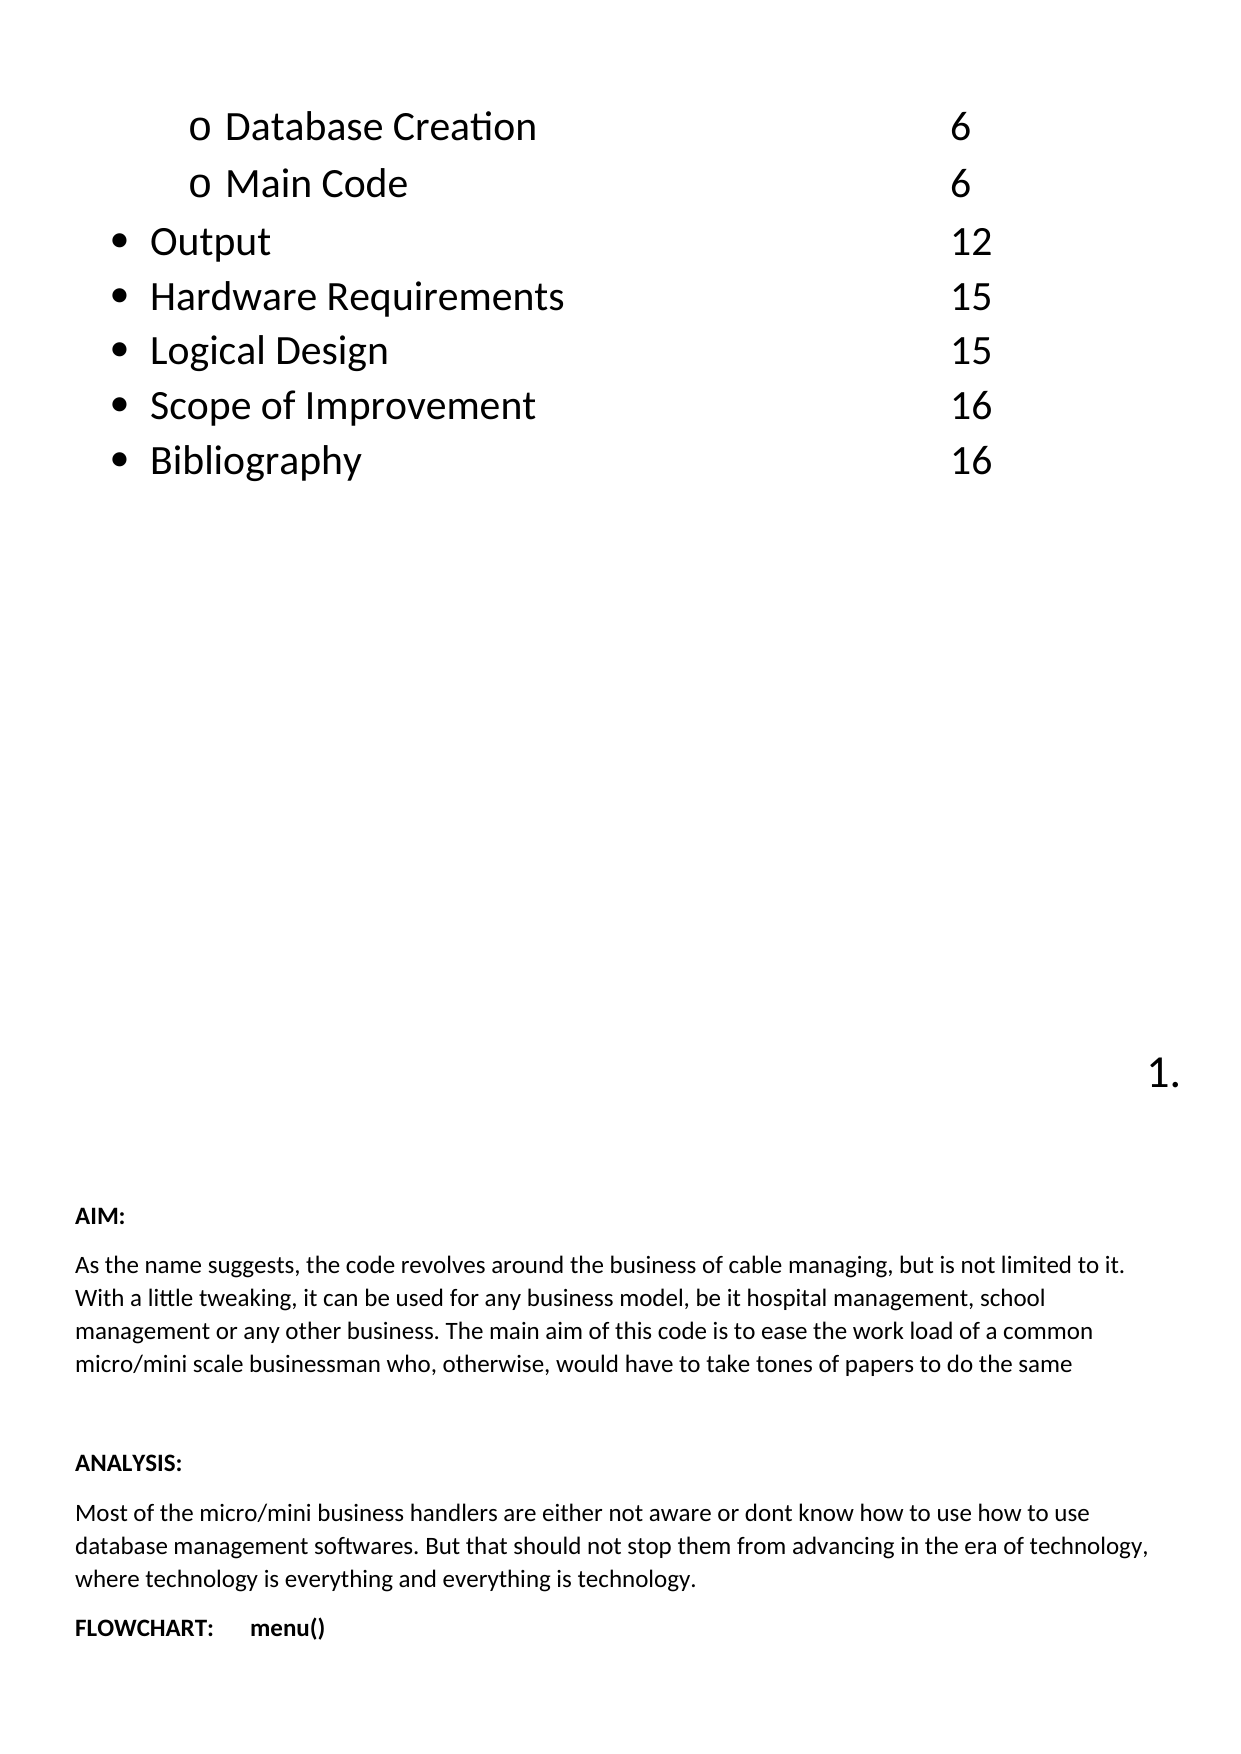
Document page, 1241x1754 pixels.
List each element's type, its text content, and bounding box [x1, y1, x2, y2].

list Output 12 [112, 214, 1165, 265]
list Hardware Requirements 15 [112, 269, 1165, 320]
list Bibliography 16 [112, 434, 1165, 485]
list Logical Design 15 [112, 324, 1165, 375]
text AIM: [75, 1200, 1165, 1230]
list Main Code 6 [187, 157, 1165, 210]
text As the name suggests, the code revolves around the business of cable managing, but is not limited to it. With a little tweaking, it can be used for any business model, be it hospital management, school management or any other business. The main aim of this code is to ease the work load of a common micro/mini scale businessman who, otherwise, would have to take tones of papers to do the same [75, 1249, 1165, 1379]
text ANALYSIS: [75, 1447, 1165, 1478]
list Database Creation 6 [187, 100, 1165, 153]
text Most of the micro/mini business handlers are either not aware or dont know how to use how to use database management softwares. But that should not stop them from advancing in the era of technology, where technology is everything and everything is technology. [75, 1497, 1165, 1593]
list Scope of Improvement 16 [112, 379, 1165, 430]
text FLOWCHART: menu() [75, 1612, 1165, 1643]
